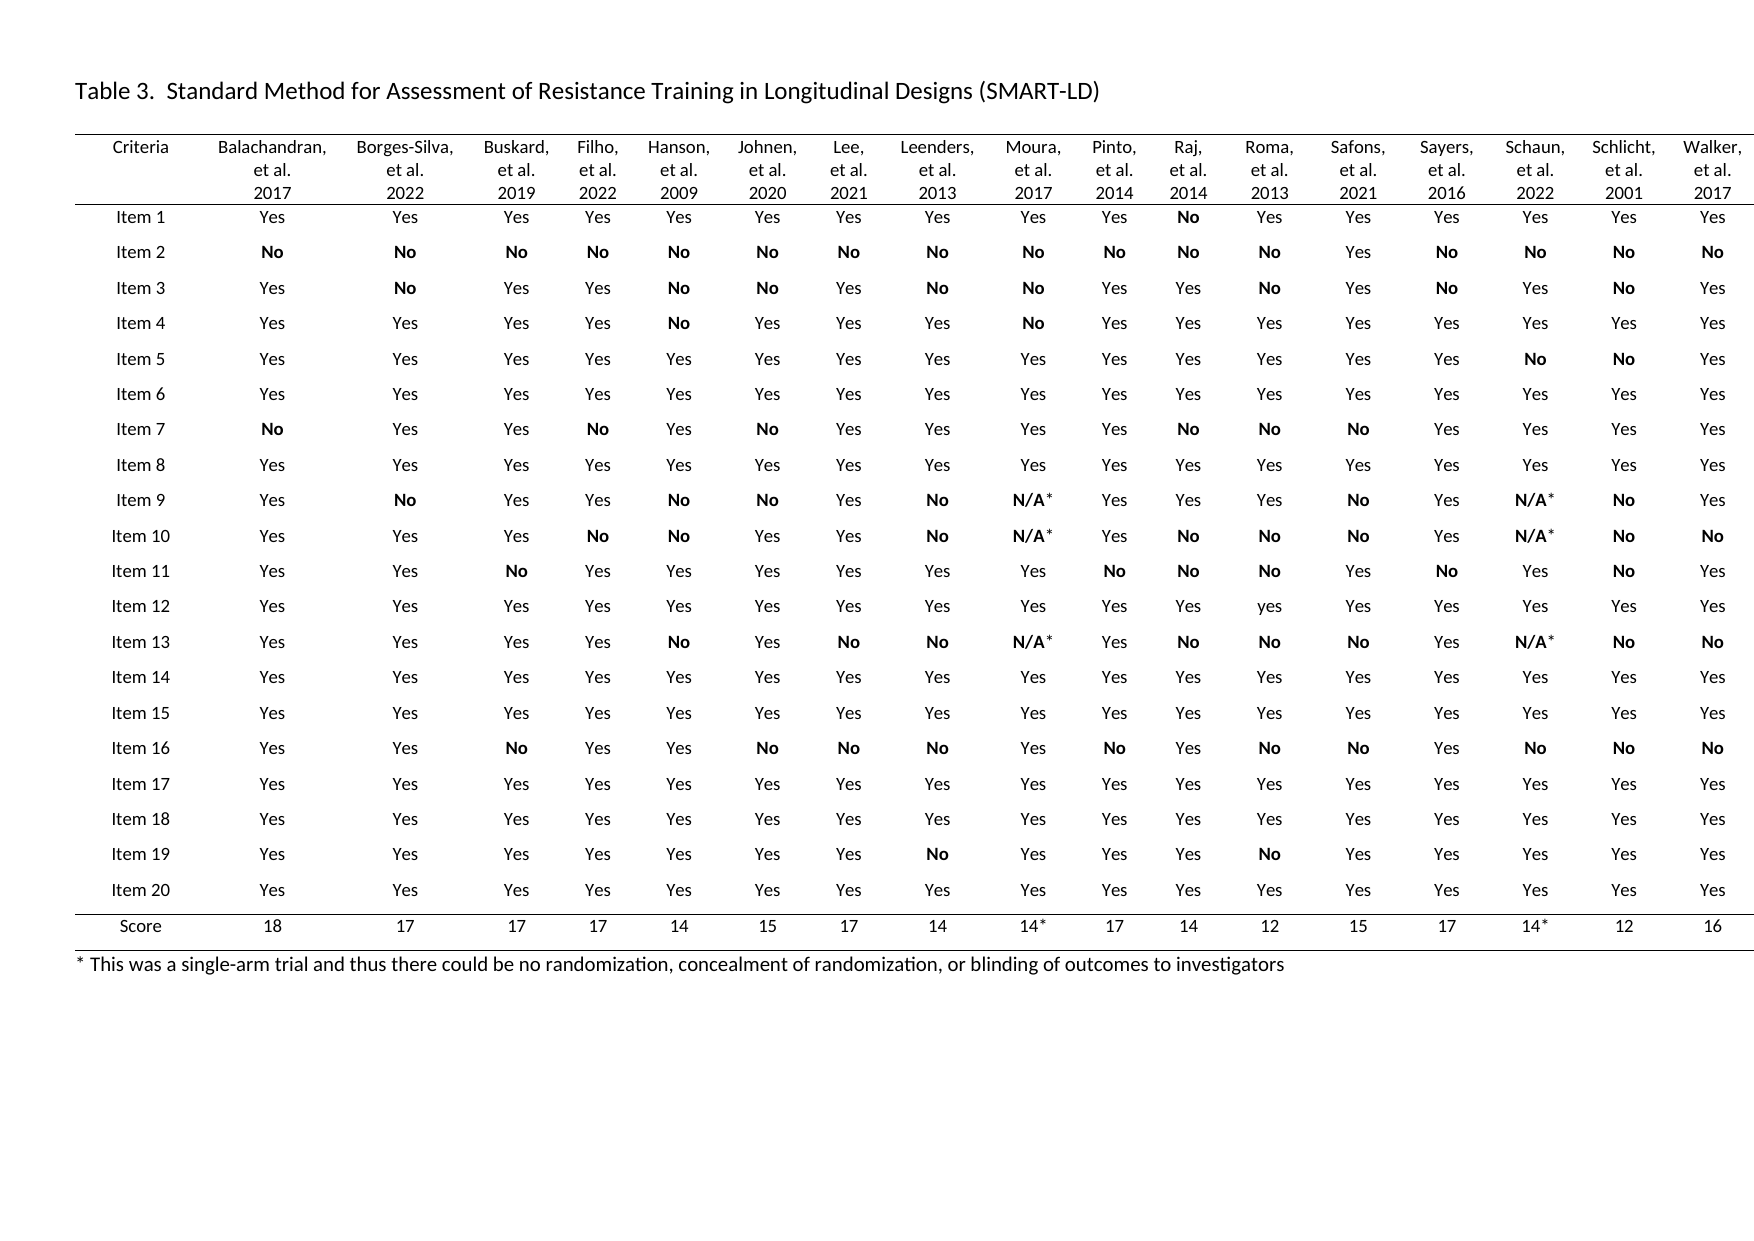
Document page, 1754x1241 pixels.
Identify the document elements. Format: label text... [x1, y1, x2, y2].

table_cell No [1151, 559, 1225, 595]
table_cell No [886, 489, 989, 524]
table_cell Yes [472, 843, 561, 878]
table_cell Yes [812, 276, 886, 311]
table_cell Yes [886, 701, 989, 736]
table_cell No [1580, 489, 1668, 524]
table_cell Yes [1151, 276, 1225, 311]
table_cell Yes [1580, 382, 1668, 418]
table_cell Yes [812, 524, 886, 559]
table_cell Yes [812, 382, 886, 418]
table_cell Yes [1491, 701, 1579, 736]
table_cell Item 15 [75, 701, 206, 736]
table_cell Yes [723, 595, 812, 630]
table_cell Yes [886, 382, 989, 418]
table_cell Yes [812, 701, 886, 736]
table_cell No [472, 559, 561, 595]
table_cell No [1314, 630, 1402, 666]
table_cell No [635, 311, 723, 347]
table_header Schlicht, et al. 2001 [1580, 135, 1668, 204]
table_cell Yes [723, 347, 812, 382]
table_cell Yes [635, 382, 723, 418]
table_cell No [1225, 524, 1314, 559]
table_cell Yes [812, 453, 886, 488]
table_cell Yes [886, 595, 989, 630]
table_cell Yes [206, 701, 338, 736]
table_cell Yes [723, 524, 812, 559]
table_cell No [1151, 241, 1225, 276]
table_cell Yes [1151, 311, 1225, 347]
table_cell Item 9 [75, 489, 206, 524]
table_cell Yes [1314, 205, 1402, 241]
table_cell Yes [1580, 418, 1668, 453]
table_cell No [1668, 524, 1754, 559]
table_cell No [886, 736, 989, 772]
table_cell Yes [206, 878, 338, 913]
table_cell Yes [812, 311, 886, 347]
table_cell Item 10 [75, 524, 206, 559]
table_cell Yes [472, 311, 561, 347]
table_cell Yes [1225, 347, 1314, 382]
table_cell Yes [561, 701, 635, 736]
table_cell Yes [1491, 666, 1579, 701]
table_cell Yes [1491, 311, 1579, 347]
table_header Walker, et al. 2017 [1668, 135, 1754, 204]
table_cell Yes [1078, 489, 1151, 524]
table_cell Yes [635, 559, 723, 595]
table_header Criteria [75, 135, 206, 204]
table_cell No [886, 630, 989, 666]
table_cell Yes [723, 772, 812, 807]
table_cell Yes [338, 311, 472, 347]
table_cell Yes [989, 772, 1077, 807]
table_cell Yes [812, 559, 886, 595]
table_cell Yes [561, 666, 635, 701]
table_cell Yes [206, 807, 338, 843]
table_cell No [338, 276, 472, 311]
table_cell No [338, 241, 472, 276]
table_cell Yes [1151, 878, 1225, 913]
table_cell Yes [812, 595, 886, 630]
table_cell Yes [206, 311, 338, 347]
table_cell Yes [989, 595, 1077, 630]
table_cell No [1225, 736, 1314, 772]
table_cell Yes [723, 666, 812, 701]
table_cell N/A* [1491, 489, 1579, 524]
table_cell Yes [561, 807, 635, 843]
table_cell Yes [886, 418, 989, 453]
table_cell Yes [561, 630, 635, 666]
table_cell Yes [1403, 878, 1491, 913]
table_cell Yes [1078, 666, 1151, 701]
table_cell No [1580, 630, 1668, 666]
table_cell No [1668, 241, 1754, 276]
text * This was a single-arm trial and thus there could be no randomization, concealment of randomization, or blinding of outcomes to investigators [75, 951, 1679, 976]
table_cell No [1491, 736, 1579, 772]
table_cell Yes [1403, 736, 1491, 772]
table_cell No [812, 241, 886, 276]
table_cell Yes [1314, 276, 1402, 311]
table_cell Yes [886, 559, 989, 595]
table_cell 14 [886, 915, 989, 950]
table_cell Yes [561, 878, 635, 913]
table_cell No [1314, 489, 1402, 524]
table_cell Yes [1225, 666, 1314, 701]
table_cell Yes [1078, 595, 1151, 630]
table_header Moura, et al. 2017 [989, 135, 1077, 204]
table_cell Yes [338, 382, 472, 418]
table_cell 17 [812, 915, 886, 950]
table_cell No [206, 241, 338, 276]
table_cell Yes [1403, 453, 1491, 488]
table_cell Item 13 [75, 630, 206, 666]
table_cell Yes [206, 276, 338, 311]
table_cell Yes [1403, 489, 1491, 524]
table_cell N/A* [989, 524, 1077, 559]
table_cell Score [75, 915, 206, 950]
table_cell N/A* [989, 489, 1077, 524]
table_cell Yes [1580, 453, 1668, 488]
table_cell No [989, 276, 1077, 311]
table_cell Yes [206, 666, 338, 701]
table_cell Yes [635, 418, 723, 453]
table_cell Yes [472, 807, 561, 843]
table_cell Yes [1151, 807, 1225, 843]
table_cell 14* [1491, 915, 1579, 950]
table_cell Yes [635, 736, 723, 772]
table_cell No [338, 489, 472, 524]
table_cell 17 [1403, 915, 1491, 950]
table_cell Yes [472, 347, 561, 382]
table_cell Yes [206, 205, 338, 241]
table_cell Yes [1580, 701, 1668, 736]
table_cell Yes [206, 559, 338, 595]
table_cell Yes [1491, 878, 1579, 913]
table_cell Yes [472, 276, 561, 311]
table_cell No [1668, 630, 1754, 666]
table_cell No [886, 276, 989, 311]
table_cell No [1403, 559, 1491, 595]
table_cell 15 [723, 915, 812, 950]
table_cell Yes [989, 382, 1077, 418]
table_cell Yes [1403, 205, 1491, 241]
table_cell Yes [1580, 807, 1668, 843]
table_cell No [1668, 736, 1754, 772]
table_cell No [723, 241, 812, 276]
table_cell No [723, 276, 812, 311]
table_cell Yes [886, 347, 989, 382]
table_cell Yes [635, 878, 723, 913]
table_cell Yes [1491, 595, 1579, 630]
table_cell Yes [989, 347, 1077, 382]
table_cell Yes [338, 559, 472, 595]
table_cell Yes [635, 843, 723, 878]
table_cell Yes [812, 843, 886, 878]
table_cell Yes [1491, 205, 1579, 241]
table_header Lee, et al. 2021 [812, 135, 886, 204]
table_cell Yes [1491, 382, 1579, 418]
table_cell Yes [206, 453, 338, 488]
table_cell No [1580, 524, 1668, 559]
table_header Buskard, et al. 2019 [472, 135, 561, 204]
table_cell Yes [1403, 524, 1491, 559]
table_cell No [1151, 524, 1225, 559]
table_cell Yes [1403, 418, 1491, 453]
table_cell Yes [635, 807, 723, 843]
table_header Balachandran, et al. 2017 [206, 135, 338, 204]
table_cell Yes [338, 807, 472, 843]
table_cell No [1403, 276, 1491, 311]
table_cell Yes [812, 807, 886, 843]
table_cell Yes [1314, 807, 1402, 843]
table_cell No [1491, 241, 1579, 276]
table_cell No [1078, 559, 1151, 595]
table_cell No [1151, 205, 1225, 241]
table_cell Item 11 [75, 559, 206, 595]
table_cell Yes [886, 807, 989, 843]
table_cell 17 [1078, 915, 1151, 950]
table_cell Yes [1078, 843, 1151, 878]
table_cell No [635, 276, 723, 311]
table_cell Item 19 [75, 843, 206, 878]
table_cell Yes [989, 453, 1077, 488]
table_cell Yes [561, 205, 635, 241]
table_cell Yes [1580, 843, 1668, 878]
table_cell No [635, 630, 723, 666]
table_cell Yes [1403, 843, 1491, 878]
table_cell Yes [561, 311, 635, 347]
table_cell Yes [635, 205, 723, 241]
table_cell Yes [338, 878, 472, 913]
table_cell No [1225, 418, 1314, 453]
text Table 3. Standard Method for Assessment of Resistance Training in Longitudinal Designs (SMART-LD) [75, 75, 1679, 106]
table_cell Yes [723, 453, 812, 488]
table_cell Yes [886, 772, 989, 807]
table_cell Yes [1225, 382, 1314, 418]
table_cell No [561, 418, 635, 453]
table_cell Yes [472, 595, 561, 630]
table_cell Yes [338, 347, 472, 382]
table_cell Yes [1668, 418, 1754, 453]
table_cell 14* [989, 915, 1077, 950]
table_cell Yes [886, 311, 989, 347]
table_cell No [886, 524, 989, 559]
table_cell Yes [472, 772, 561, 807]
table_header Raj, et al. 2014 [1151, 135, 1225, 204]
table_cell Yes [1403, 347, 1491, 382]
table_cell No [886, 241, 989, 276]
table_cell N/A* [1491, 524, 1579, 559]
table_cell Yes [338, 418, 472, 453]
table_cell Yes [1668, 311, 1754, 347]
table_cell Yes [1151, 701, 1225, 736]
table_header Hanson, et al. 2009 [635, 135, 723, 204]
table_cell Yes [472, 418, 561, 453]
table_cell yes [1225, 595, 1314, 630]
table_cell No [635, 524, 723, 559]
table_cell Yes [1403, 382, 1491, 418]
table_cell Yes [472, 382, 561, 418]
table_cell Yes [1668, 205, 1754, 241]
table_cell Yes [723, 843, 812, 878]
table_cell No [1151, 418, 1225, 453]
table_cell Yes [812, 418, 886, 453]
table_cell Yes [1668, 772, 1754, 807]
table_cell No [1225, 276, 1314, 311]
table_cell No [723, 418, 812, 453]
table_cell Yes [723, 311, 812, 347]
table_cell Yes [206, 595, 338, 630]
table_cell Yes [1225, 453, 1314, 488]
table_cell Yes [1668, 878, 1754, 913]
table_cell 17 [561, 915, 635, 950]
table_cell Yes [635, 595, 723, 630]
table_cell No [472, 241, 561, 276]
table_cell Yes [1491, 559, 1579, 595]
table_cell Yes [1491, 843, 1579, 878]
table_cell Yes [1151, 736, 1225, 772]
table_cell 16 [1668, 915, 1754, 950]
table_cell Yes [635, 666, 723, 701]
table_cell Yes [635, 347, 723, 382]
table_cell Yes [812, 878, 886, 913]
table_cell N/A* [1491, 630, 1579, 666]
table_cell Yes [1580, 666, 1668, 701]
table_cell Yes [1151, 772, 1225, 807]
table_cell Yes [1580, 878, 1668, 913]
table_cell Yes [1668, 666, 1754, 701]
table_cell Yes [472, 205, 561, 241]
table_cell Yes [1314, 382, 1402, 418]
table_cell Yes [1491, 807, 1579, 843]
table_cell Item 2 [75, 241, 206, 276]
table_cell Yes [1078, 772, 1151, 807]
table_cell Yes [1314, 701, 1402, 736]
table_cell Yes [1078, 205, 1151, 241]
table_cell Yes [1403, 666, 1491, 701]
table_cell Yes [1403, 630, 1491, 666]
table_cell Yes [561, 347, 635, 382]
table_header Safons, et al. 2021 [1314, 135, 1402, 204]
table_cell Yes [1668, 701, 1754, 736]
table_cell Yes [635, 701, 723, 736]
table_cell 14 [635, 915, 723, 950]
table_cell No [1314, 418, 1402, 453]
table_cell No [1314, 736, 1402, 772]
table_cell Yes [812, 772, 886, 807]
table_cell Item 4 [75, 311, 206, 347]
table_cell No [635, 489, 723, 524]
table_cell Yes [886, 666, 989, 701]
table_cell Yes [723, 630, 812, 666]
table_header Leenders, et al. 2013 [886, 135, 989, 204]
table_header Roma, et al. 2013 [1225, 135, 1314, 204]
table_cell Yes [206, 489, 338, 524]
table_cell No [635, 241, 723, 276]
table_cell No [723, 736, 812, 772]
table_cell No [1314, 524, 1402, 559]
table_cell Yes [1225, 205, 1314, 241]
table_cell 15 [1314, 915, 1402, 950]
table_cell Item 20 [75, 878, 206, 913]
table_cell Yes [472, 453, 561, 488]
table_cell Yes [1314, 311, 1402, 347]
table_cell Yes [1078, 418, 1151, 453]
table_cell Yes [1314, 772, 1402, 807]
table_cell Yes [989, 878, 1077, 913]
table_cell Yes [989, 666, 1077, 701]
table_cell Yes [1668, 807, 1754, 843]
table_cell Yes [989, 807, 1077, 843]
table_cell No [1225, 843, 1314, 878]
table_cell No [1078, 736, 1151, 772]
table_cell Yes [1668, 843, 1754, 878]
table_cell Yes [1314, 878, 1402, 913]
table_cell No [561, 241, 635, 276]
table_cell Yes [561, 382, 635, 418]
table_cell Yes [1225, 311, 1314, 347]
table_cell Yes [989, 559, 1077, 595]
table_cell No [989, 241, 1077, 276]
table_cell Item 1 [75, 205, 206, 241]
table_cell Yes [1491, 418, 1579, 453]
table_cell Yes [338, 772, 472, 807]
table_cell No [812, 736, 886, 772]
table_cell Yes [561, 736, 635, 772]
table_cell Yes [989, 701, 1077, 736]
table_cell No [1580, 241, 1668, 276]
table_cell Item 17 [75, 772, 206, 807]
table_cell Yes [1078, 807, 1151, 843]
table_cell Yes [989, 418, 1077, 453]
table_cell Yes [1225, 807, 1314, 843]
table_cell 14 [1151, 915, 1225, 950]
table_cell Yes [1403, 595, 1491, 630]
table_cell Yes [472, 524, 561, 559]
table_cell Yes [1668, 595, 1754, 630]
table_cell Yes [1403, 701, 1491, 736]
table_cell Yes [338, 736, 472, 772]
table_cell No [1580, 736, 1668, 772]
table_cell Yes [1668, 347, 1754, 382]
table_cell Yes [1491, 772, 1579, 807]
table_cell 12 [1225, 915, 1314, 950]
table_cell Yes [561, 843, 635, 878]
table_cell Item 14 [75, 666, 206, 701]
table_cell Yes [561, 559, 635, 595]
table_cell Yes [1225, 489, 1314, 524]
table_cell Yes [1151, 382, 1225, 418]
table_header Pinto, et al. 2014 [1078, 135, 1151, 204]
table_cell Yes [886, 453, 989, 488]
table_cell Yes [1314, 666, 1402, 701]
table_header Sayers, et al. 2016 [1403, 135, 1491, 204]
table_cell Yes [338, 630, 472, 666]
table_cell Yes [1314, 453, 1402, 488]
table_cell N/A* [989, 630, 1077, 666]
table_cell Yes [1403, 311, 1491, 347]
table_cell Item 7 [75, 418, 206, 453]
table_cell No [1225, 630, 1314, 666]
table_cell Yes [723, 382, 812, 418]
table_cell Yes [1668, 276, 1754, 311]
table_cell Yes [1078, 276, 1151, 311]
table_cell Yes [723, 701, 812, 736]
table_cell No [206, 418, 338, 453]
table_cell Yes [723, 807, 812, 843]
table_cell Yes [472, 878, 561, 913]
table_cell Item 5 [75, 347, 206, 382]
table_cell Yes [1403, 807, 1491, 843]
table_cell Yes [1668, 559, 1754, 595]
table_cell Yes [1491, 453, 1579, 488]
table_cell Yes [812, 489, 886, 524]
table_cell No [1078, 241, 1151, 276]
table_cell Yes [561, 772, 635, 807]
table_cell Yes [723, 878, 812, 913]
table_cell Yes [886, 205, 989, 241]
table_cell Yes [472, 701, 561, 736]
table_cell No [472, 736, 561, 772]
table_cell Yes [472, 489, 561, 524]
table_cell Yes [1078, 701, 1151, 736]
table_cell Yes [723, 205, 812, 241]
table_header Borges-Silva, et al. 2022 [338, 135, 472, 204]
table_cell Yes [206, 630, 338, 666]
table_cell Yes [1078, 347, 1151, 382]
table_cell Yes [812, 666, 886, 701]
table_cell Yes [206, 347, 338, 382]
table_cell Yes [472, 666, 561, 701]
table_cell Yes [1078, 524, 1151, 559]
table_cell Yes [206, 772, 338, 807]
table_cell Yes [1668, 382, 1754, 418]
table_cell 18 [206, 915, 338, 950]
table_cell No [989, 311, 1077, 347]
table_cell Yes [635, 453, 723, 488]
table_cell Item 3 [75, 276, 206, 311]
table_cell Item 8 [75, 453, 206, 488]
table_cell Yes [1314, 347, 1402, 382]
table_cell Yes [1580, 595, 1668, 630]
table_cell 17 [472, 915, 561, 950]
table_cell Yes [1314, 595, 1402, 630]
table_cell Yes [723, 559, 812, 595]
table_cell Yes [1078, 878, 1151, 913]
table_cell Yes [206, 736, 338, 772]
table_cell Yes [1668, 453, 1754, 488]
table_cell Yes [206, 524, 338, 559]
table_cell Yes [1225, 701, 1314, 736]
table_cell Item 12 [75, 595, 206, 630]
table_cell Yes [1151, 666, 1225, 701]
table_cell Yes [561, 276, 635, 311]
table_cell Yes [1580, 205, 1668, 241]
table_cell 17 [338, 915, 472, 950]
table_cell No [812, 630, 886, 666]
table_cell Yes [1225, 878, 1314, 913]
table_cell No [1580, 559, 1668, 595]
table_cell No [1225, 241, 1314, 276]
table_cell Yes [338, 453, 472, 488]
table_cell Yes [1491, 276, 1579, 311]
table_cell Yes [1151, 595, 1225, 630]
table_cell Yes [338, 843, 472, 878]
table_header Johnen, et al. 2020 [723, 135, 812, 204]
table_cell No [1403, 241, 1491, 276]
table_cell Yes [206, 382, 338, 418]
table_cell No [1580, 347, 1668, 382]
table_cell Yes [1151, 347, 1225, 382]
table_cell No [723, 489, 812, 524]
table_cell Yes [989, 843, 1077, 878]
table_cell Item 16 [75, 736, 206, 772]
table_cell Yes [635, 772, 723, 807]
table_cell Yes [812, 347, 886, 382]
table_cell No [1580, 276, 1668, 311]
table_cell No [1225, 559, 1314, 595]
table_cell Yes [1151, 453, 1225, 488]
table_cell Yes [886, 878, 989, 913]
table_cell Item 18 [75, 807, 206, 843]
table_cell Yes [1078, 453, 1151, 488]
table_cell Yes [1225, 772, 1314, 807]
table_cell No [561, 524, 635, 559]
table_cell Yes [1403, 772, 1491, 807]
table_cell Yes [1314, 241, 1402, 276]
table_cell Yes [338, 595, 472, 630]
table_cell Yes [1314, 559, 1402, 595]
table_cell Yes [561, 489, 635, 524]
table_cell Yes [1078, 630, 1151, 666]
table_cell Yes [1580, 772, 1668, 807]
table_cell Yes [338, 701, 472, 736]
table_cell Item 6 [75, 382, 206, 418]
table_header Schaun, et al. 2022 [1491, 135, 1579, 204]
table_cell No [886, 843, 989, 878]
table_cell Yes [338, 524, 472, 559]
table_cell No [1491, 347, 1579, 382]
table_cell Yes [472, 630, 561, 666]
table_cell Yes [561, 453, 635, 488]
table_cell Yes [1151, 843, 1225, 878]
table_cell Yes [1314, 843, 1402, 878]
table_header Filho, et al. 2022 [561, 135, 635, 204]
table_cell Yes [1580, 311, 1668, 347]
table_cell Yes [206, 843, 338, 878]
table_cell Yes [1078, 311, 1151, 347]
table_cell Yes [561, 595, 635, 630]
table_cell Yes [989, 736, 1077, 772]
table_cell Yes [338, 205, 472, 241]
table_cell Yes [989, 205, 1077, 241]
table_cell Yes [812, 205, 886, 241]
table_cell Yes [1151, 489, 1225, 524]
table_cell No [1151, 630, 1225, 666]
table_cell 12 [1580, 915, 1668, 950]
table_cell Yes [1668, 489, 1754, 524]
table_cell Yes [338, 666, 472, 701]
table_cell Yes [1078, 382, 1151, 418]
